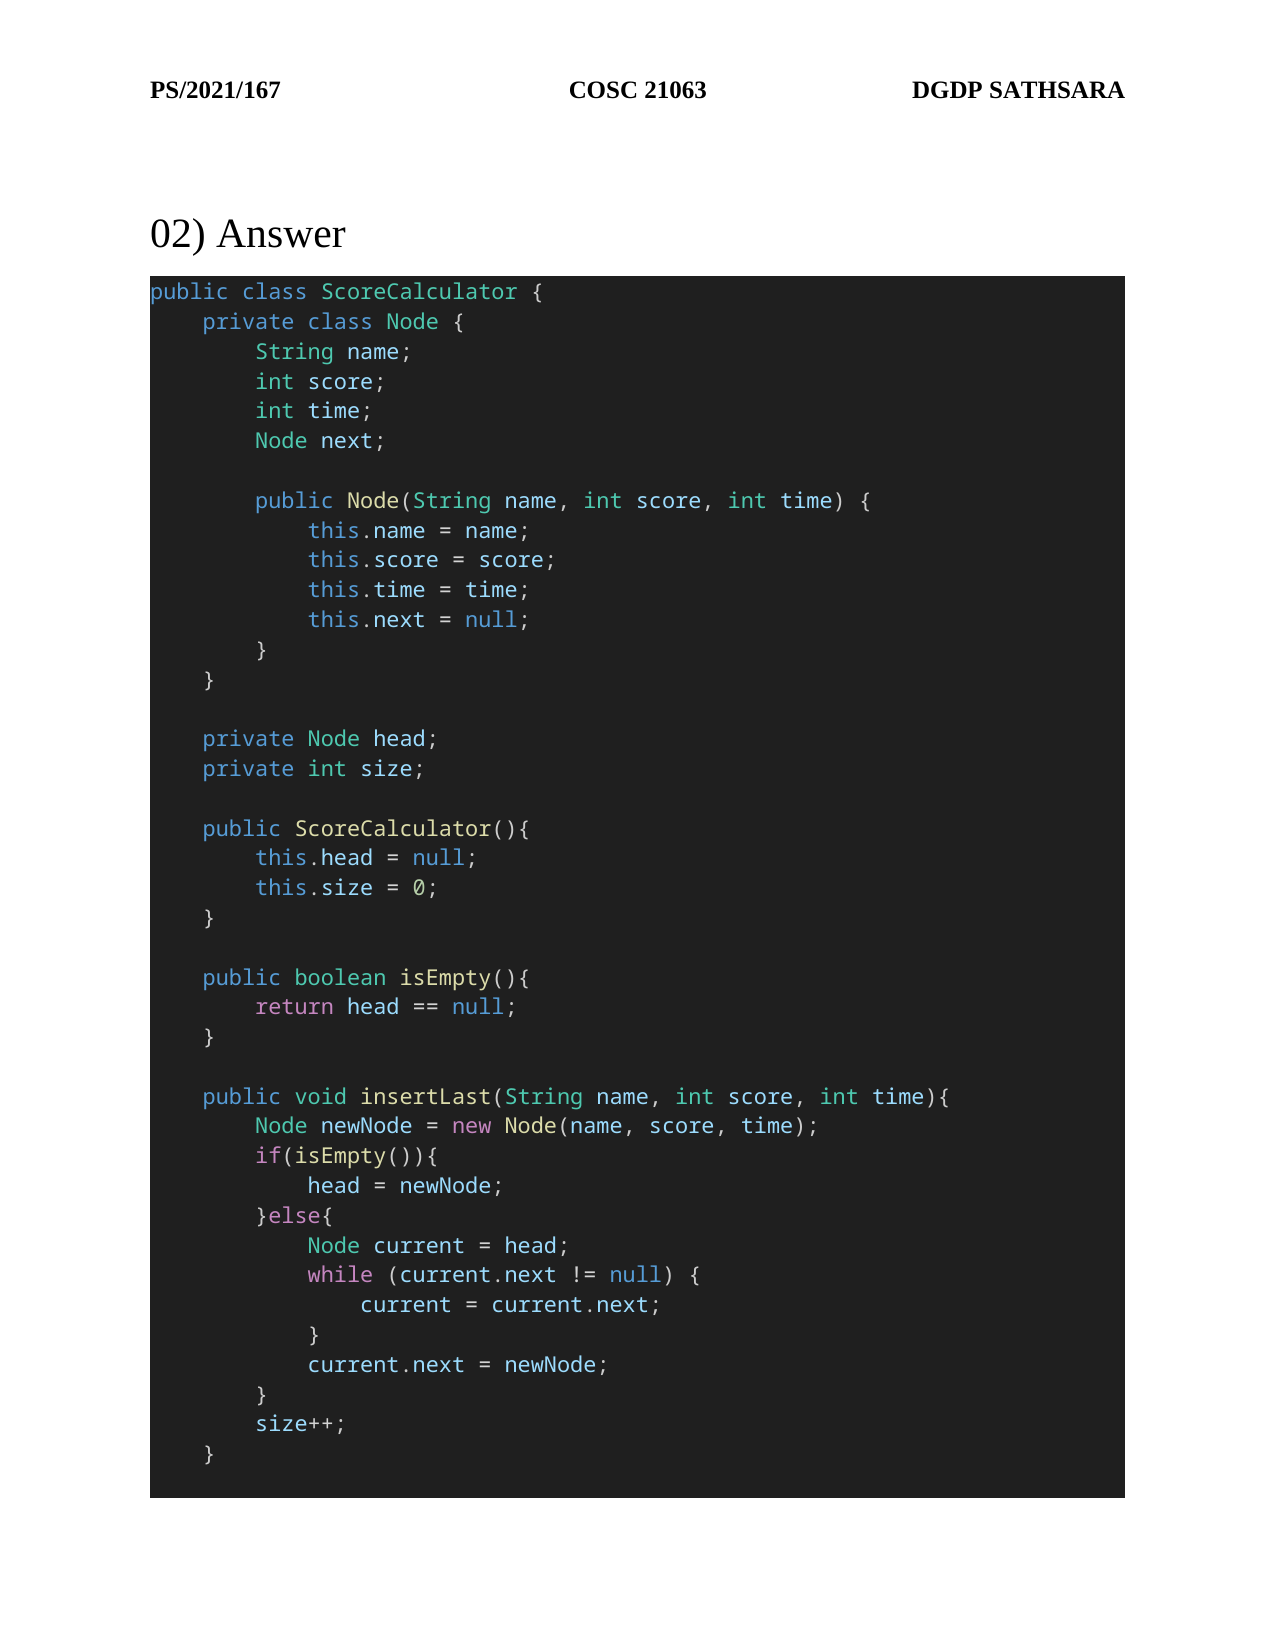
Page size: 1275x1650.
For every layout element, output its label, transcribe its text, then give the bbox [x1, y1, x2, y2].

text Node newNode = new Node(name, score, time); [150, 1111, 1125, 1140]
text head = newNode; [150, 1170, 1125, 1200]
text public ScoreCalculator(){ [150, 813, 1125, 842]
text Node next; [150, 425, 1125, 455]
text } [150, 664, 1125, 693]
text this.score = score; [150, 544, 1125, 574]
text while (current.next != null) { [150, 1259, 1125, 1289]
text this.name = name; [150, 515, 1125, 544]
text Node current = head; [150, 1230, 1125, 1259]
text this.time = time; [150, 574, 1125, 604]
text int score; [150, 366, 1125, 396]
text 02) Answer [150, 208, 1125, 256]
text this.next = null; [150, 604, 1125, 634]
text int time; [150, 396, 1125, 425]
text } [150, 1379, 1125, 1408]
text private int size; [150, 753, 1125, 783]
text } [150, 1021, 1125, 1051]
text public boolean isEmpty(){ [150, 962, 1125, 991]
text size++; [150, 1408, 1125, 1438]
text } [150, 634, 1125, 664]
text } [150, 1438, 1125, 1468]
text current.next = newNode; [150, 1349, 1125, 1379]
text private Node head; [150, 723, 1125, 753]
text public Node(String name, int score, int time) { [150, 485, 1125, 515]
text current = current.next; [150, 1289, 1125, 1319]
text } [150, 902, 1125, 932]
text }else{ [150, 1200, 1125, 1230]
text this.head = null; [150, 842, 1125, 872]
text String name; [150, 336, 1125, 366]
text public void insertLast(String name, int score, int time){ [150, 1081, 1125, 1111]
text } [150, 1319, 1125, 1349]
text public class ScoreCalculator { [150, 276, 1125, 306]
text private class Node { [150, 306, 1125, 336]
text this.size = 0; [150, 872, 1125, 902]
text return head == null; [150, 991, 1125, 1021]
text if(isEmpty()){ [150, 1140, 1125, 1170]
